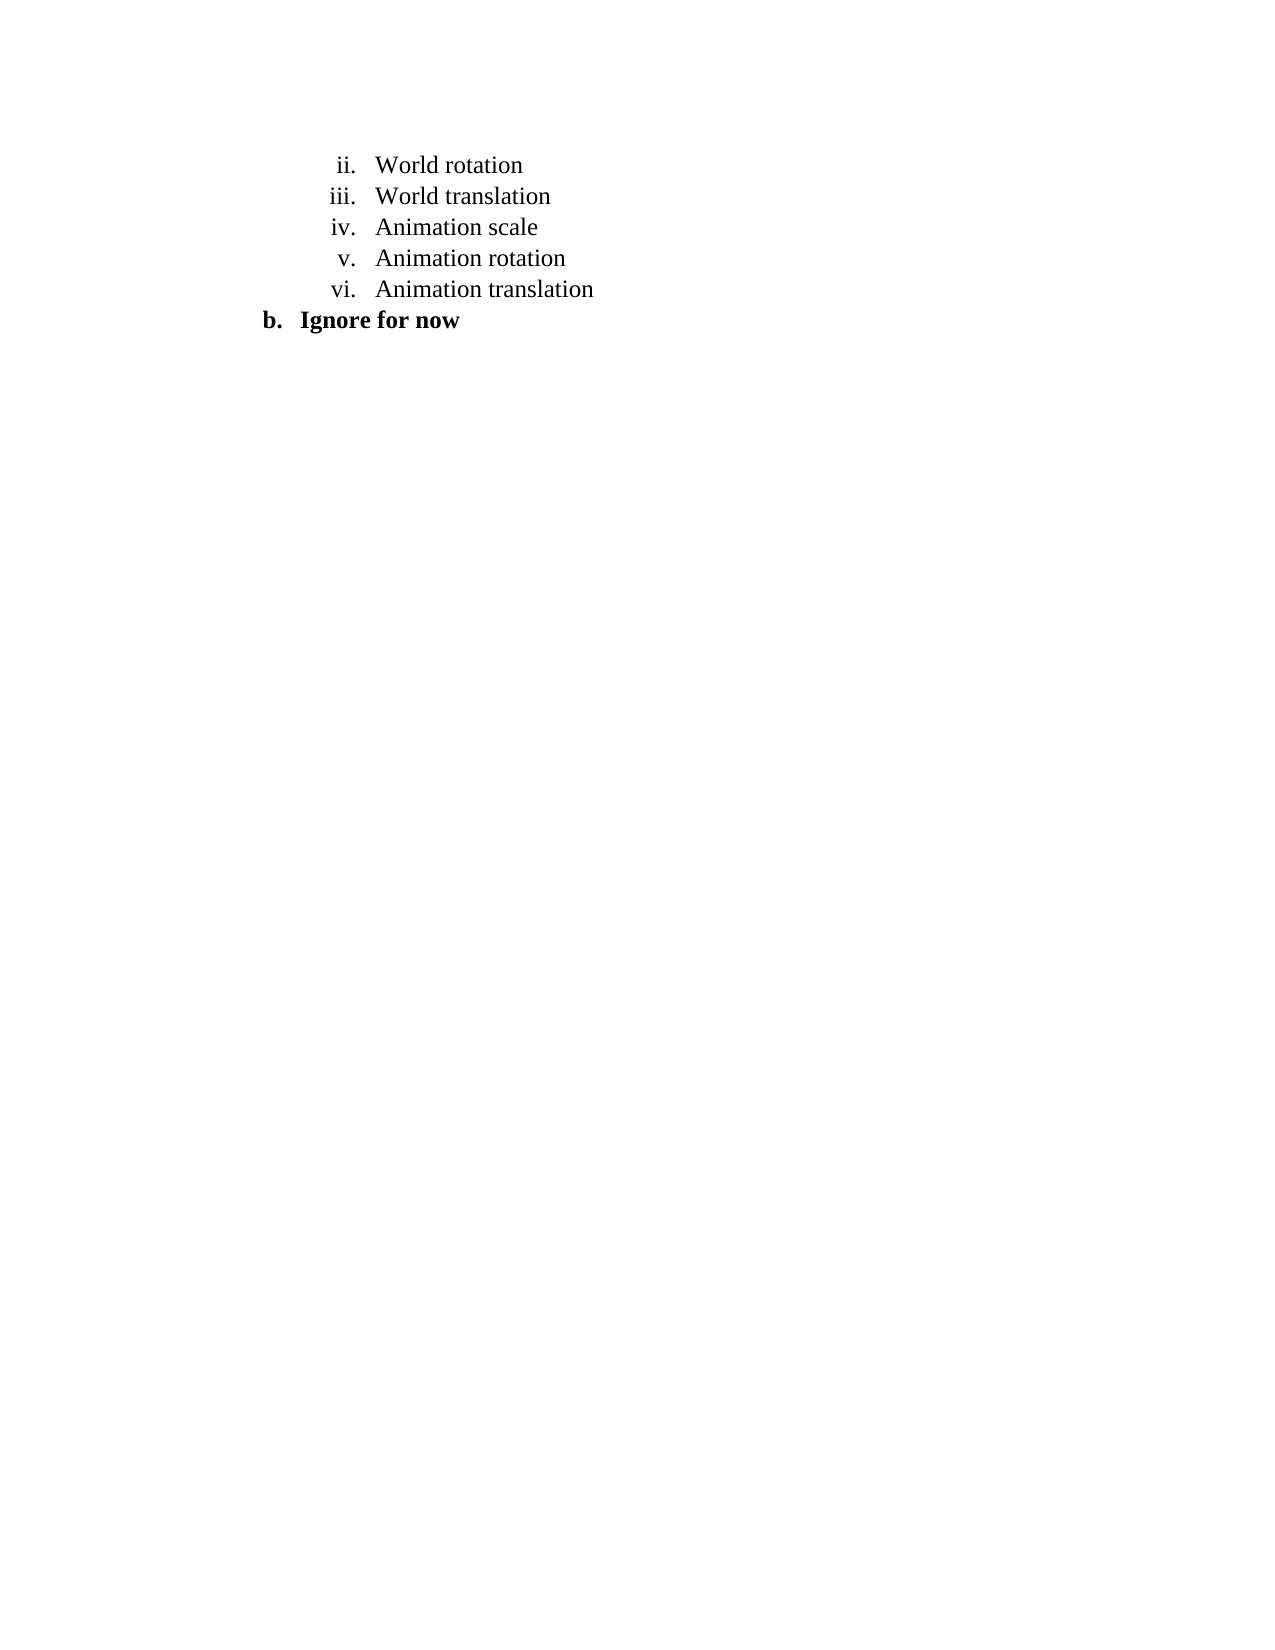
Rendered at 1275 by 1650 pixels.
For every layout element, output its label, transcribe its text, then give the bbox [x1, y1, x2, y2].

list Animation translation [356, 274, 1125, 303]
list Ignore for now [262, 305, 1125, 334]
list World rotation [356, 150, 1125, 179]
list Animation rotation [356, 243, 1125, 272]
list World translation [356, 181, 1125, 210]
list Animation scale [356, 212, 1125, 241]
